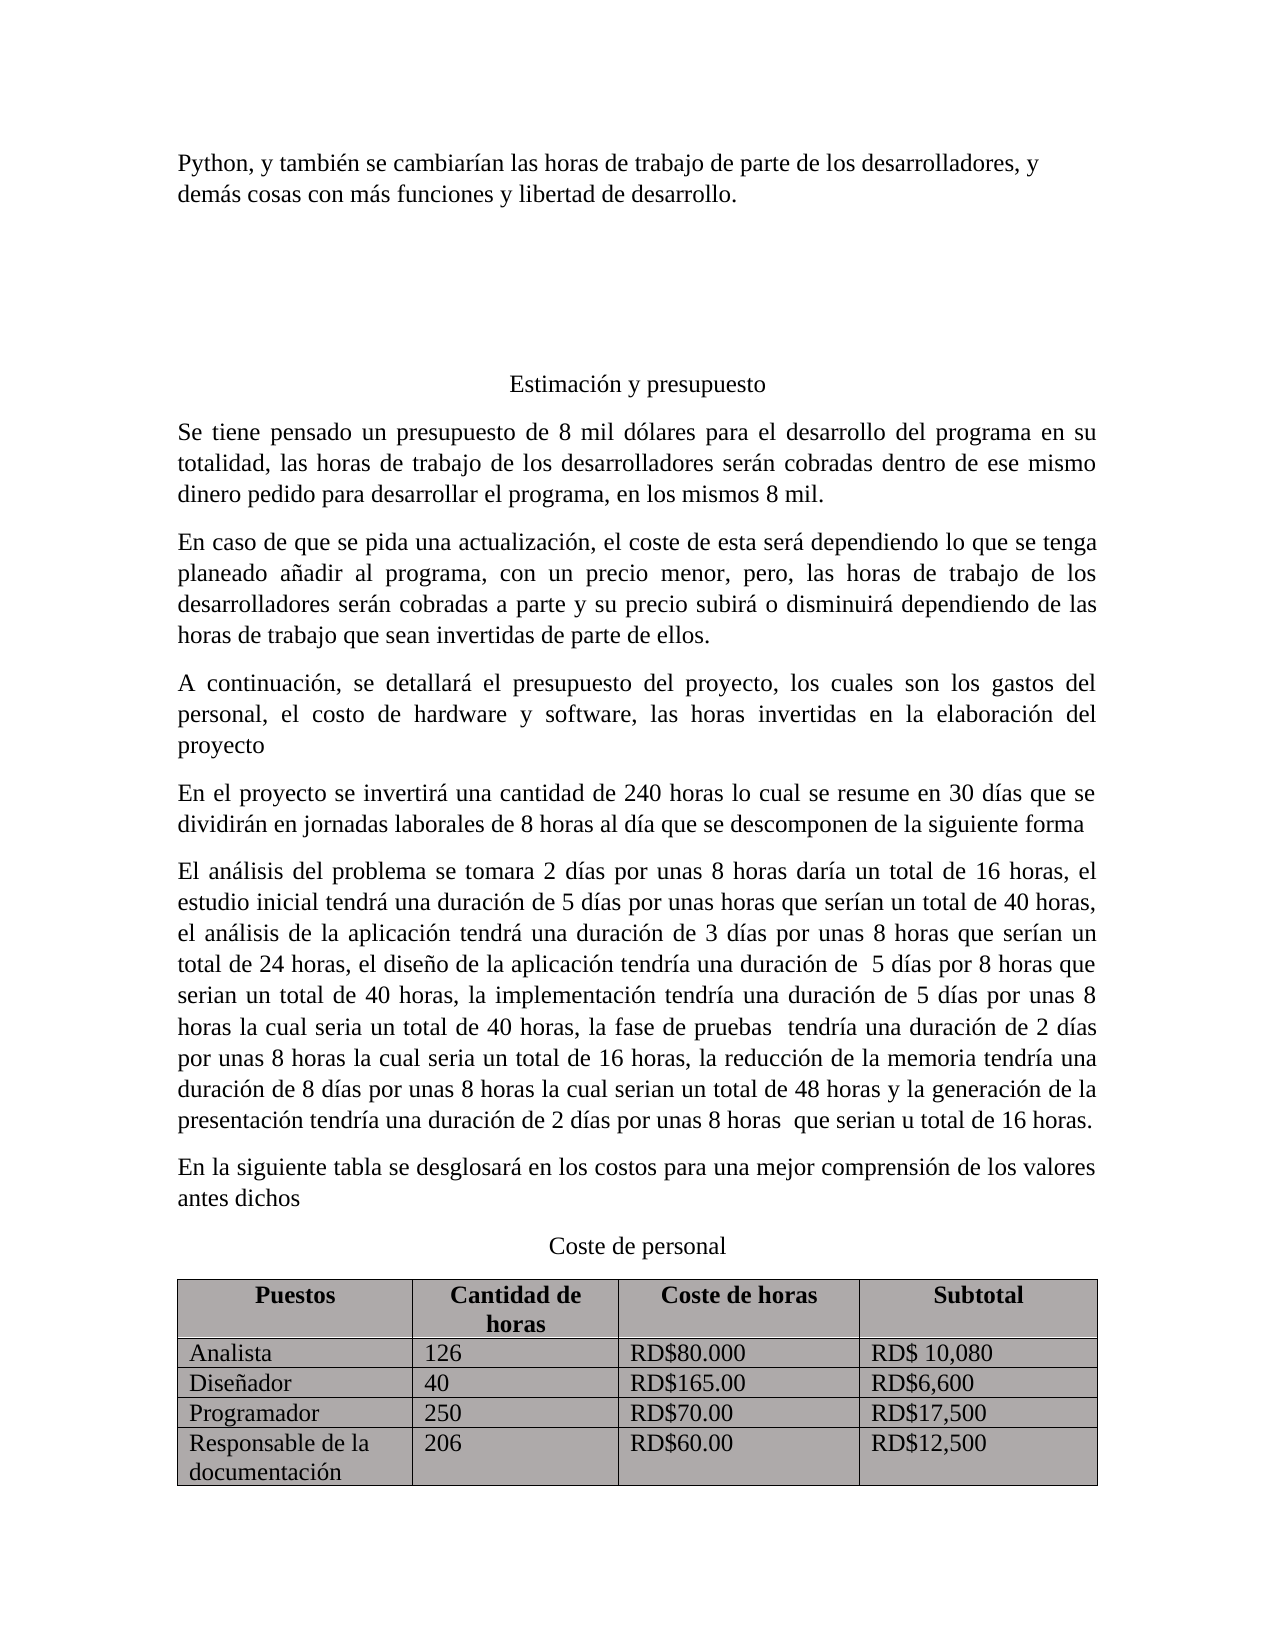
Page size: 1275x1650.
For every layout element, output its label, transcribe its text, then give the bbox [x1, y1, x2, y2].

text Estimación y presupuesto [177, 369, 1098, 398]
text Se tiene pensado un presupuesto de 8 mil dólares para el desarrollo del programa en su totalidad, las horas de trabajo de los desarrolladores serán cobradas dentro de ese mismo dinero pedido para desarrollar el programa, en los mismos 8 mil. [177, 417, 1098, 508]
table_header Puestos [178, 1280, 412, 1337]
text A continuación, se detallará el presupuesto del proyecto, los cuales son los gastos del personal, el costo de hardware y software, las horas invertidas en la elaboración del proyecto [177, 668, 1098, 759]
table_header Coste de horas [619, 1280, 859, 1337]
text En la siguiente tabla se desglosará en los costos para una mejor comprensión de los valores antes dichos [177, 1152, 1098, 1212]
text En el proyecto se invertirá una cantidad de 240 horas lo cual se resume en 30 días que se dividirán en jornadas laborales de 8 horas al día que se descomponen de la siguiente forma [177, 778, 1098, 837]
text Coste de personal [177, 1231, 1098, 1260]
table_cell RD$60.00 [619, 1428, 859, 1485]
table_cell RD$80.000 [619, 1339, 859, 1367]
table_cell RD$165.00 [619, 1368, 859, 1397]
table_header Subtotal [860, 1280, 1097, 1337]
table_cell Analista [178, 1339, 412, 1367]
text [177, 148, 1098, 207]
table_cell 250 [413, 1398, 618, 1427]
table_header Cantidad de horas [413, 1280, 618, 1337]
table_cell RD$6,600 [860, 1368, 1097, 1397]
table_cell RD$17,500 [860, 1398, 1097, 1427]
table_cell RD$70.00 [619, 1398, 859, 1427]
table_cell RD$12,500 [860, 1428, 1097, 1485]
table_cell 40 [413, 1368, 618, 1397]
table_cell 206 [413, 1428, 618, 1485]
table_cell RD$ 10,080 [860, 1339, 1097, 1367]
text El análisis del problema se tomara 2 días por unas 8 horas daría un total de 16 horas, el estudio inicial tendrá una duración de 5 días por unas horas que serían un total de 40 horas, el análisis de la aplicación tendrá una duración de 3 días por unas 8 horas que serían un total de 24 horas, el diseño de la aplicación tendría una duración de 5 días por 8 horas que serian un total de 40 horas, la implementación tendría una duración de 5 días por unas 8 horas la cual seria un total de 40 horas, la fase de pruebas tendría una duración de 2 días por unas 8 horas la cual seria un total de 16 horas, la reducción de la memoria tendría una duración de 8 días por unas 8 horas la cual serian un total de 48 horas y la generación de la presentación tendría una duración de 2 días por unas 8 horas que serian u total de 16 horas. [177, 856, 1098, 1133]
table_cell Diseñador [178, 1368, 412, 1397]
table_cell 126 [413, 1339, 618, 1367]
table_cell Responsable de la documentación [178, 1428, 412, 1485]
text En caso de que se pida una actualización, el coste de esta será dependiendo lo que se tenga planeado añadir al programa, con un precio menor, pero, las horas de trabajo de los desarrolladores serán cobradas a parte y su precio subirá o disminuirá dependiendo de las horas de trabajo que sean invertidas de parte de ellos. [177, 527, 1098, 649]
table_cell Programador [178, 1398, 412, 1427]
